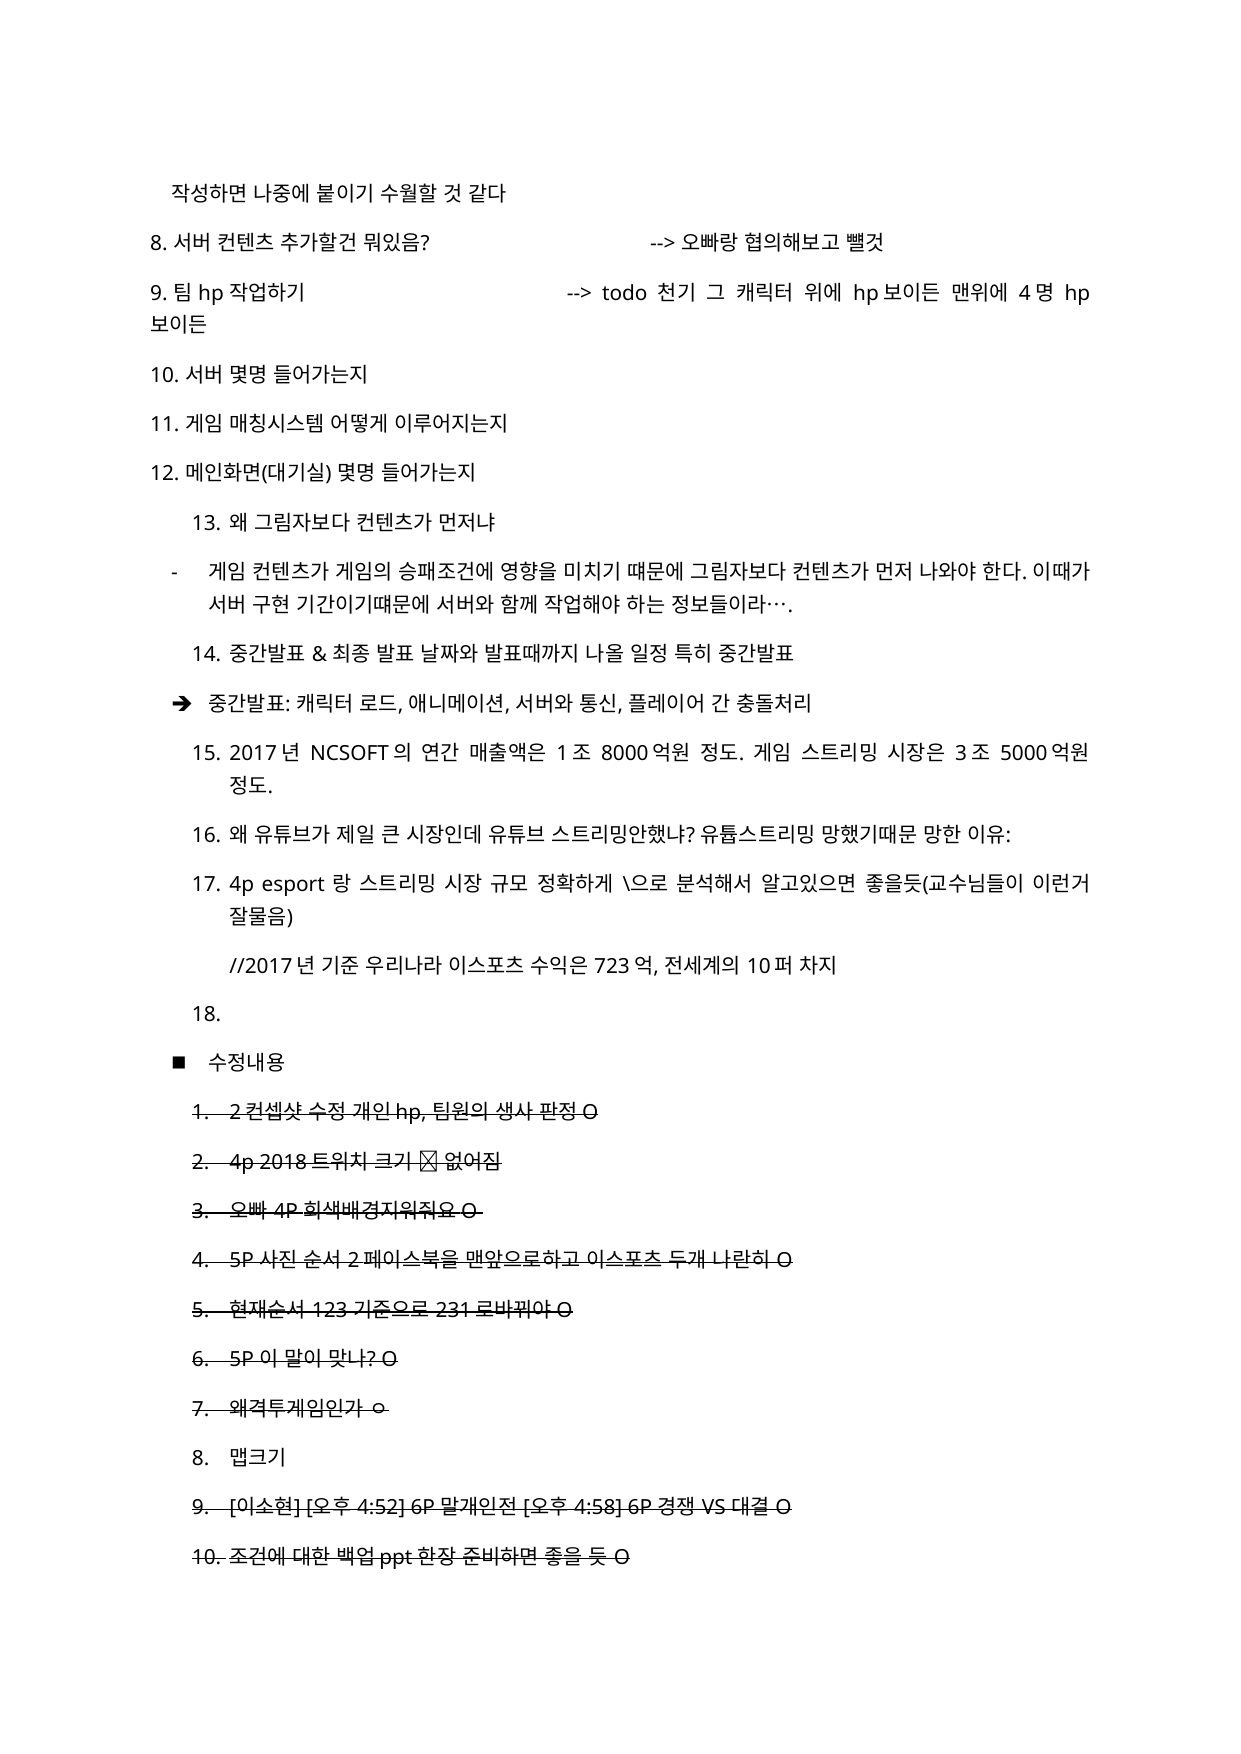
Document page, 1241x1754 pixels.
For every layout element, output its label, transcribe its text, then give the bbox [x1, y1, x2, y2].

list 중간발표 & 최종 발표 날짜와 발표때까지 나올 일정 특히 중간발표 [192, 637, 1090, 668]
text 11. 게임 매칭시스템 어떻게 이루어지는지 [150, 407, 1090, 437]
list 조건에 대한 백업ppt 한장 준비하면 좋을 듯 O [192, 1540, 1090, 1570]
list 맵크기 [192, 1441, 1090, 1472]
list 5P 사진 순서 2페이스북을 맨앞으로하고 이스포츠 두개 나란히 O [192, 1244, 1090, 1274]
list 왜 그림자보다 컨텐츠가 먼저냐 [192, 506, 1090, 536]
list 현재순서 123 기준으로 231로바꿔야O [192, 1293, 1090, 1323]
list 수정내용 [171, 1046, 1090, 1077]
list 왜격투게임인가 ㅇ [192, 1392, 1090, 1422]
list [이소현] [오후 4:52] 6P 말개인전 [오후 4:58] 6P 경쟁 VS 대결 O [192, 1491, 1090, 1521]
text 7. 서버가 왜 클라 프레임워크 작업 같이하는지? --> 넷겜플 할 때 느낀건데 클라에 나중에 서버를 붙여야되는데 클라 혼자 작성하면 구조를 몰라서 나중에 붙이기 힘들것같다. 프레임워크할 때 구조를 같이 작성하면 나중에 붙이기 수월할 것 같다 [150, 177, 1090, 207]
list 게임 컨텐츠가 게임의 승패조건에 영향을 미치기 떄문에 그림자보다 컨텐츠가 먼저 나와야 한다. 이때가 서버 구현 기간이기떄문에 서버와 함께 작업해야 하는 정보들이라…. [171, 555, 1090, 618]
list 오빠 4P 회색배경지워줘요O [192, 1194, 1090, 1225]
list 2컨셉샷 수정 개인hp, 팀원의 생사 판정O [192, 1096, 1090, 1126]
list //2017년 기준 우리나라 이스포츠 수익은 723억, 전세계의 10퍼 차지 [229, 950, 1090, 980]
text 8. 서버 컨텐츠 추가할건 뭐있음? --> 오빠랑 협의해보고 뺼것 [150, 226, 1090, 257]
list 4p 2018트위치 크기 없어짐 [192, 1145, 1090, 1175]
text 12. 메인화면(대기실) 몇명 들어가는지 [150, 457, 1090, 487]
list 5P 이 말이 맞나? O [192, 1342, 1090, 1373]
list 4p esport 랑 스트리밍 시장 규모 정확하게 \으로 분석해서 알고있으면 좋을듯(교수님들이 이런거 잘물음) [192, 868, 1090, 931]
list 2017년 NCSOFT의 연간 매출액은 1조 8000억원 정도. 게임 스트리밍 시장은 3조 5000억원 정도. [192, 736, 1090, 799]
text 10. 서버 몇명 들어가는지 [150, 358, 1090, 388]
list 중간발표: 캐릭터 로드, 애니메이션, 서버와 통신, 플레이어 간 충돌처리 [171, 687, 1090, 717]
text 9. 팀 hp 작업하기 --> todo 천기 그 캐릭터 위에 hp보이든 맨위에 4명 hp보이든 [150, 276, 1090, 339]
list 왜 유튜브가 제일 큰 시장인데 유튜브 스트리밍안했냐? 유튭스트리밍 망했기때문 망한 이유: [192, 818, 1090, 848]
